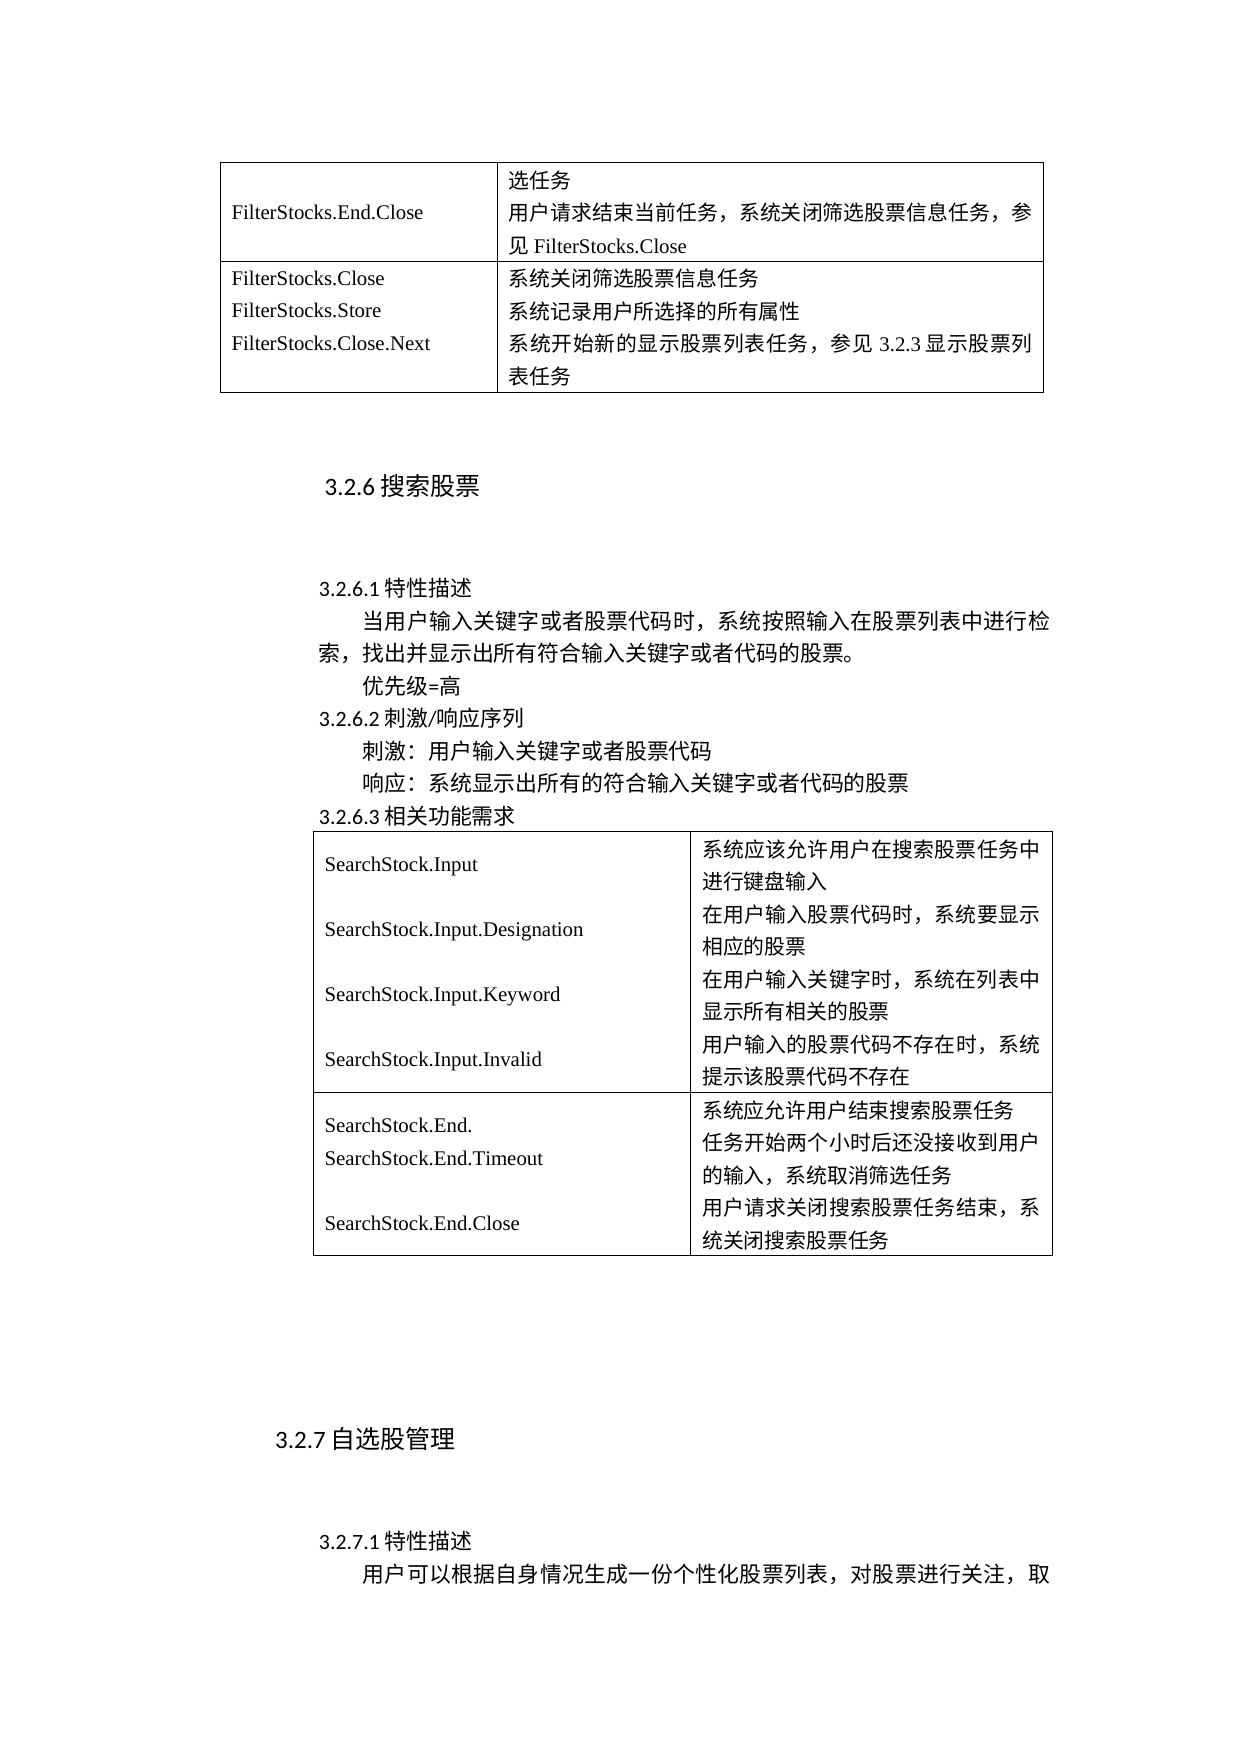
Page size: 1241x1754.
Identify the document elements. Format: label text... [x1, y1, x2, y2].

table_cell 系统关闭筛选股票信息任务 系统记录用户所选择的所有属性 系统开始新的显示股票列表任务，参见3.2.3显示股票列表任务 [498, 262, 1043, 392]
table_header 系统应该允许用户在搜索股票任务中进行键盘输入 [691, 832, 1052, 897]
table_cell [498, 163, 1043, 261]
text 刺激：用户输入关键字或者股票代码 [269, 733, 1053, 766]
table_header SearchStock.Input [314, 832, 690, 897]
table_cell 系统应允许用户结束搜索股票任务 任务开始两个小时后还没接收到用户的输入，系统取消筛选任务 用户请求关闭搜索股票任务结束，系统关闭搜索股票任务 [691, 1093, 1052, 1255]
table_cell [221, 163, 497, 261]
table_cell 在用户输入股票代码时，系统要显示相应的股票 [691, 897, 1052, 962]
table_cell 在用户输入关键字时，系统在列表中显示所有相关的股票 [691, 962, 1052, 1027]
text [187, 1556, 1053, 1589]
table_cell SearchStock.Input.Keyword [314, 962, 690, 1027]
table_cell SearchStock.Input.Designation [314, 897, 690, 962]
text 3.2.6.1特性描述 [187, 571, 1053, 603]
subtitle 3.2.7自选股管理 [231, 1405, 1053, 1470]
table_cell SearchStock.End. SearchStock.End.Timeout SearchStock.End.Close [314, 1093, 690, 1255]
table_cell SearchStock.Input.Invalid [314, 1027, 690, 1092]
table_cell 用户输入的股票代码不存在时，系统提示该股票代码不存在 [691, 1027, 1052, 1092]
text 优先级=高 [319, 668, 1053, 701]
table_cell FilterStocks.Close FilterStocks.Store FilterStocks.Close.Next [221, 262, 497, 392]
text 3.2.6.3相关功能需求 [187, 798, 1053, 831]
text 3.2.7.1特性描述 [187, 1524, 1053, 1556]
text 响应：系统显示出所有的符合输入关键字或者代码的股票 [356, 766, 1053, 798]
text 当用户输入关键字或者股票代码时，系统按照输入在股票列表中进行检索，找出并显示出所有符合输入关键字或者代码的股票。 [319, 603, 1053, 668]
text 3.2.6.2刺激/响应序列 [187, 701, 1053, 733]
subtitle 3.2.6搜索股票 [187, 452, 1053, 517]
